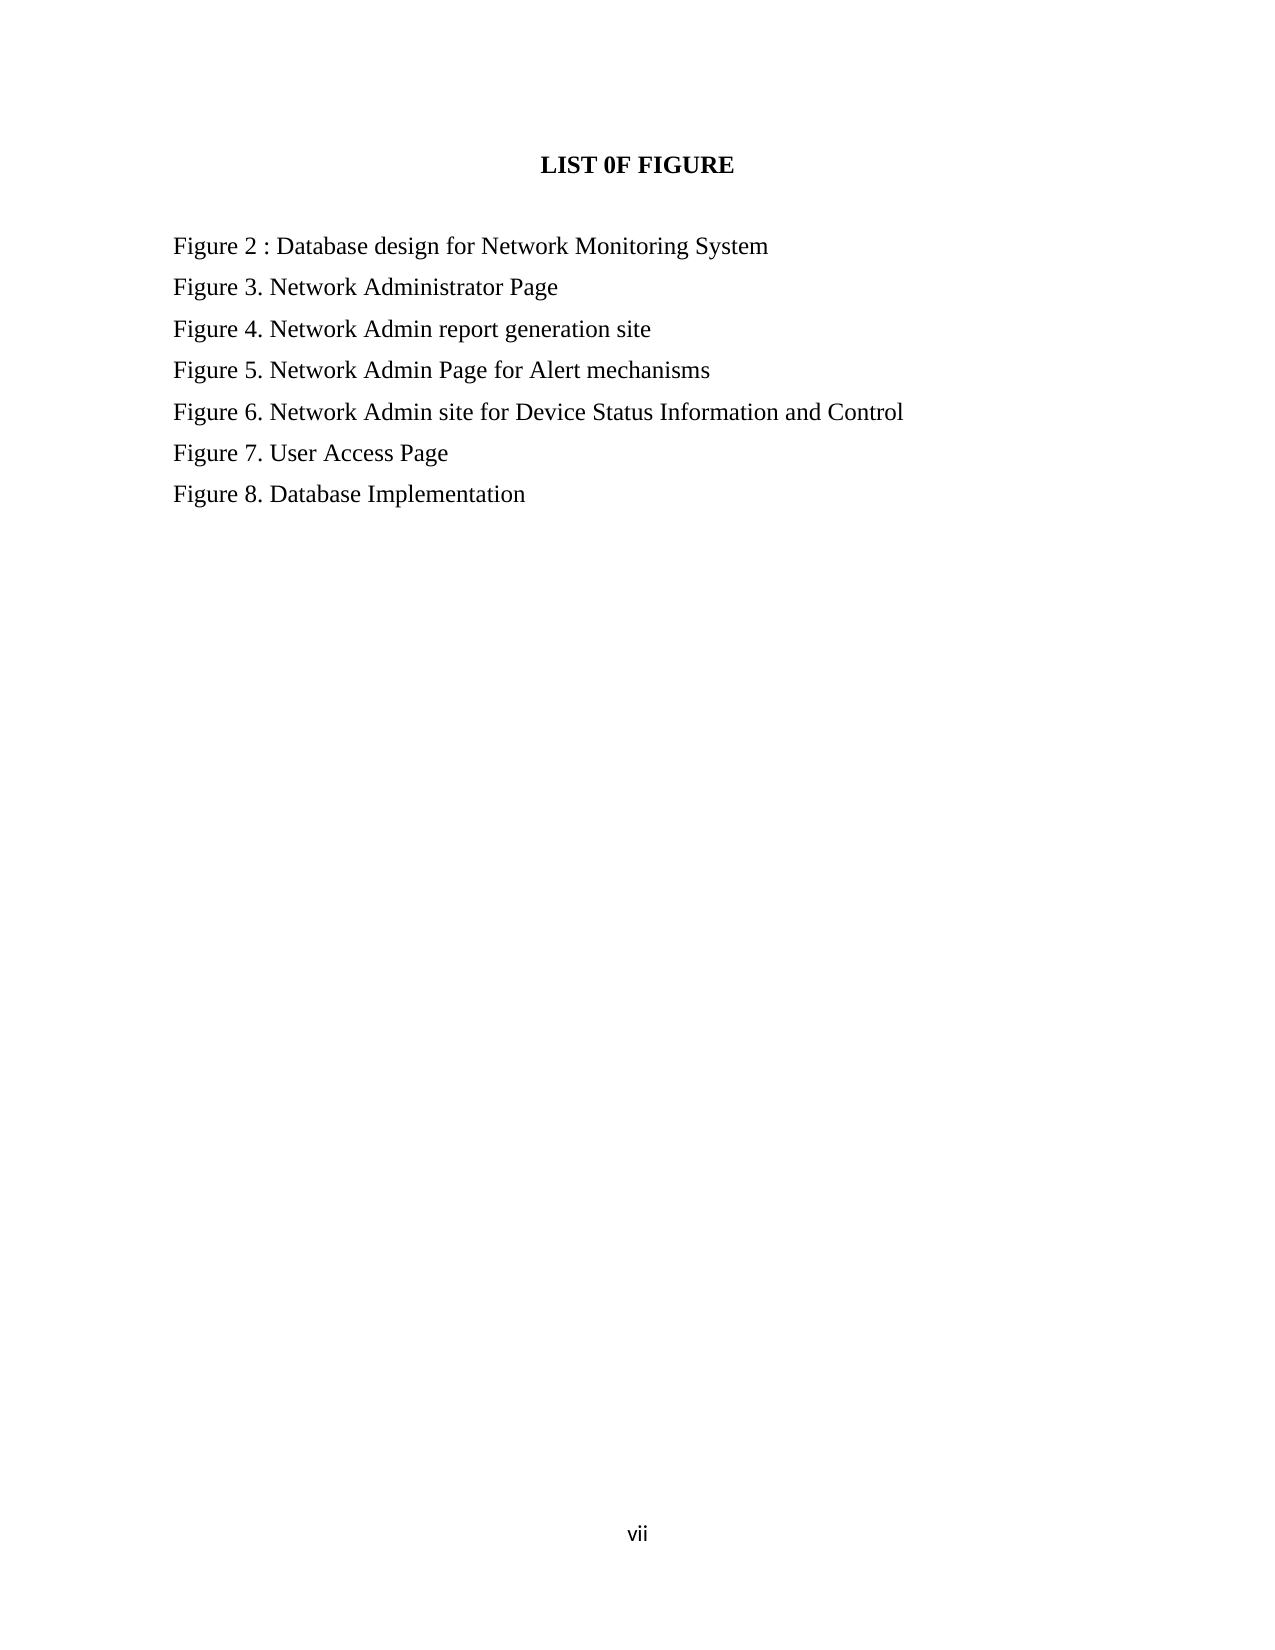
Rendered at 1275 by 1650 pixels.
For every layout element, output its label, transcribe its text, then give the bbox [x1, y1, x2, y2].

text Figure 7. User Access Page 26 [173, 438, 1125, 467]
text Figure 3. Network Administrator Page 24 [173, 272, 1125, 301]
text Figure 6. Network Admin site for Device Status Information and Control 25 [173, 397, 1125, 425]
text Figure 4. Network Admin report generation site 25 [173, 314, 1125, 342]
text Figure 5. Network Admin Page for Alert mechanisms 25 [173, 355, 1125, 384]
text Figure 8. Database Implementation 27 [173, 479, 1125, 508]
text Figure 2 : Database design for Network Monitoring System 21 [173, 231, 1125, 259]
